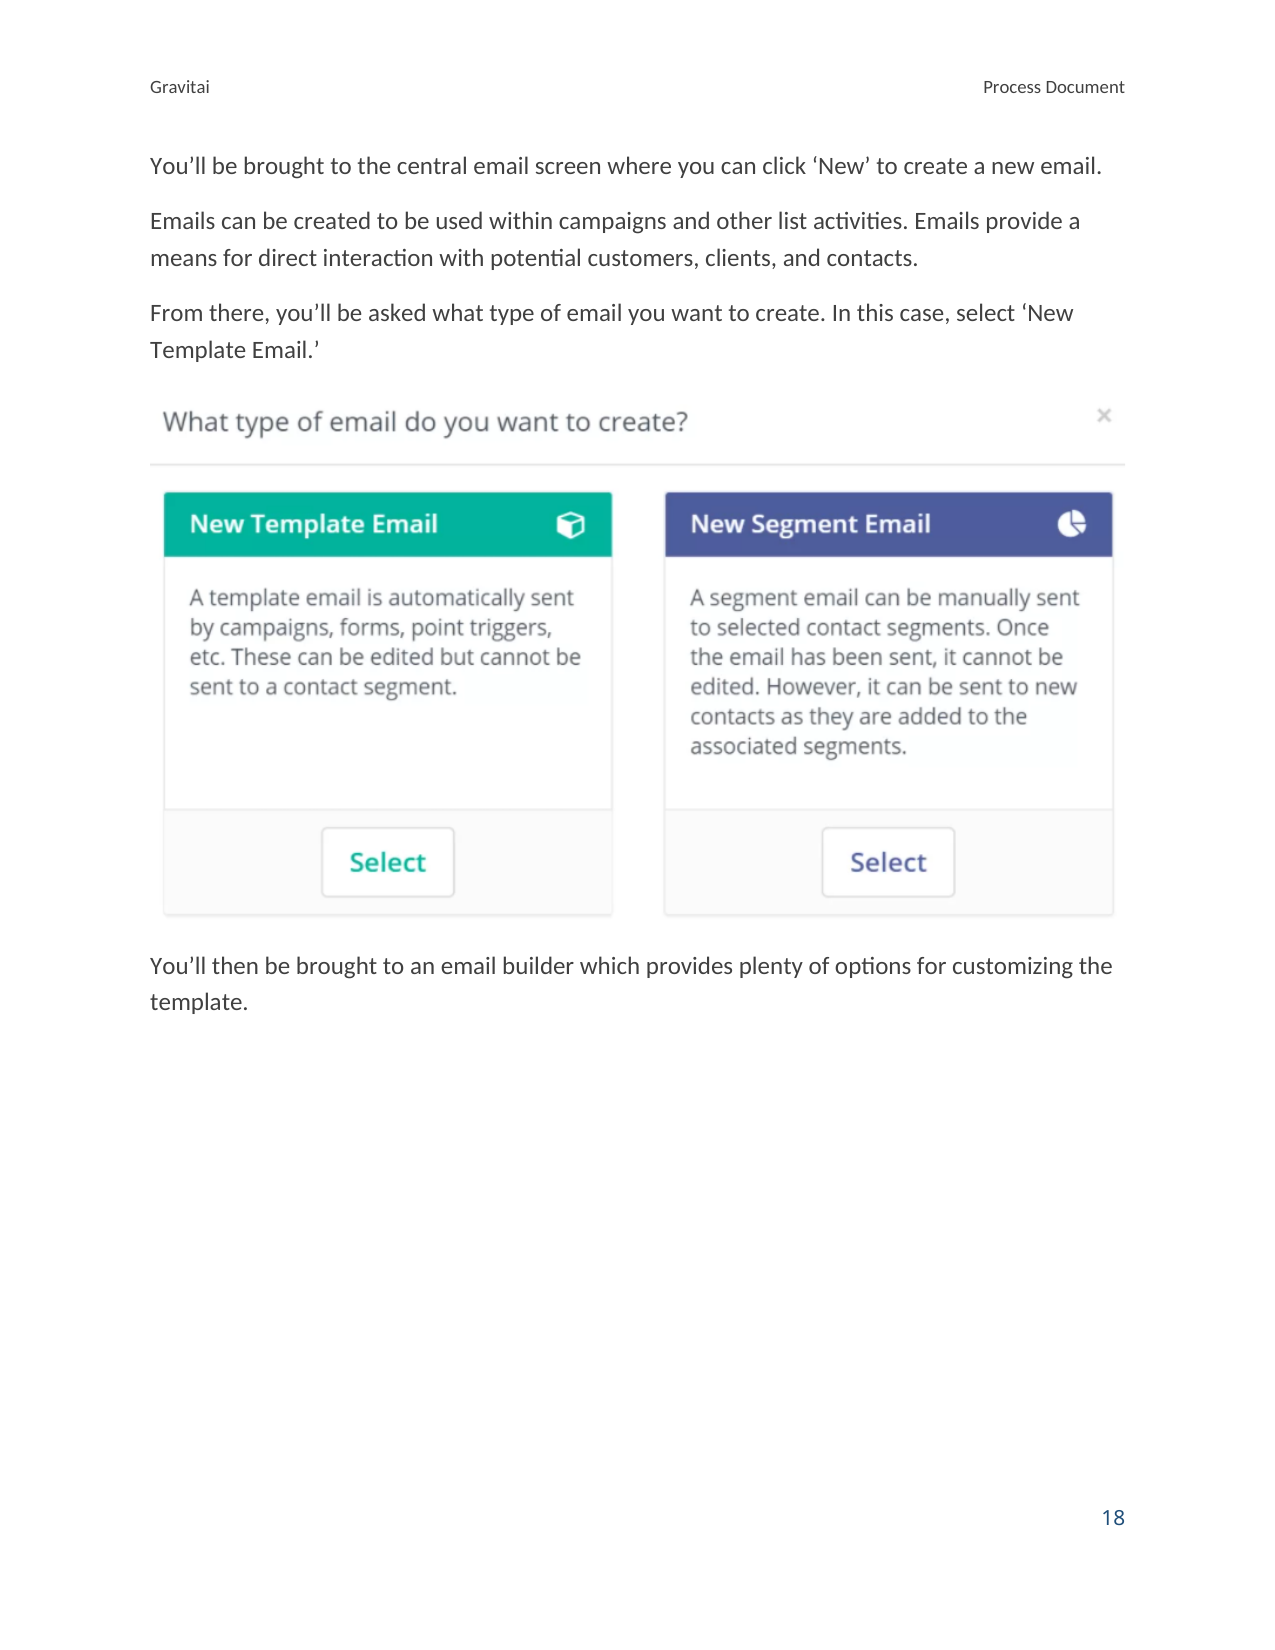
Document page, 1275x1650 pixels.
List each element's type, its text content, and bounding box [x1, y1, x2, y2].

picture [150, 389, 1125, 927]
text You’ll then be brought to an email builder which provides plenty of options for customizing the template. [150, 950, 1125, 1017]
text From there, you’ll be asked what type of email you want to create. In this case, select ‘New Template Email.’ [150, 297, 1125, 364]
text You’ll be brought to the central email screen where you can click ‘New’ to create a new email. [150, 150, 1125, 181]
text Emails can be created to be used within campaigns and other list activities. Emails provide a means for direct interaction with potential customers, clients, and contacts. [150, 205, 1125, 272]
